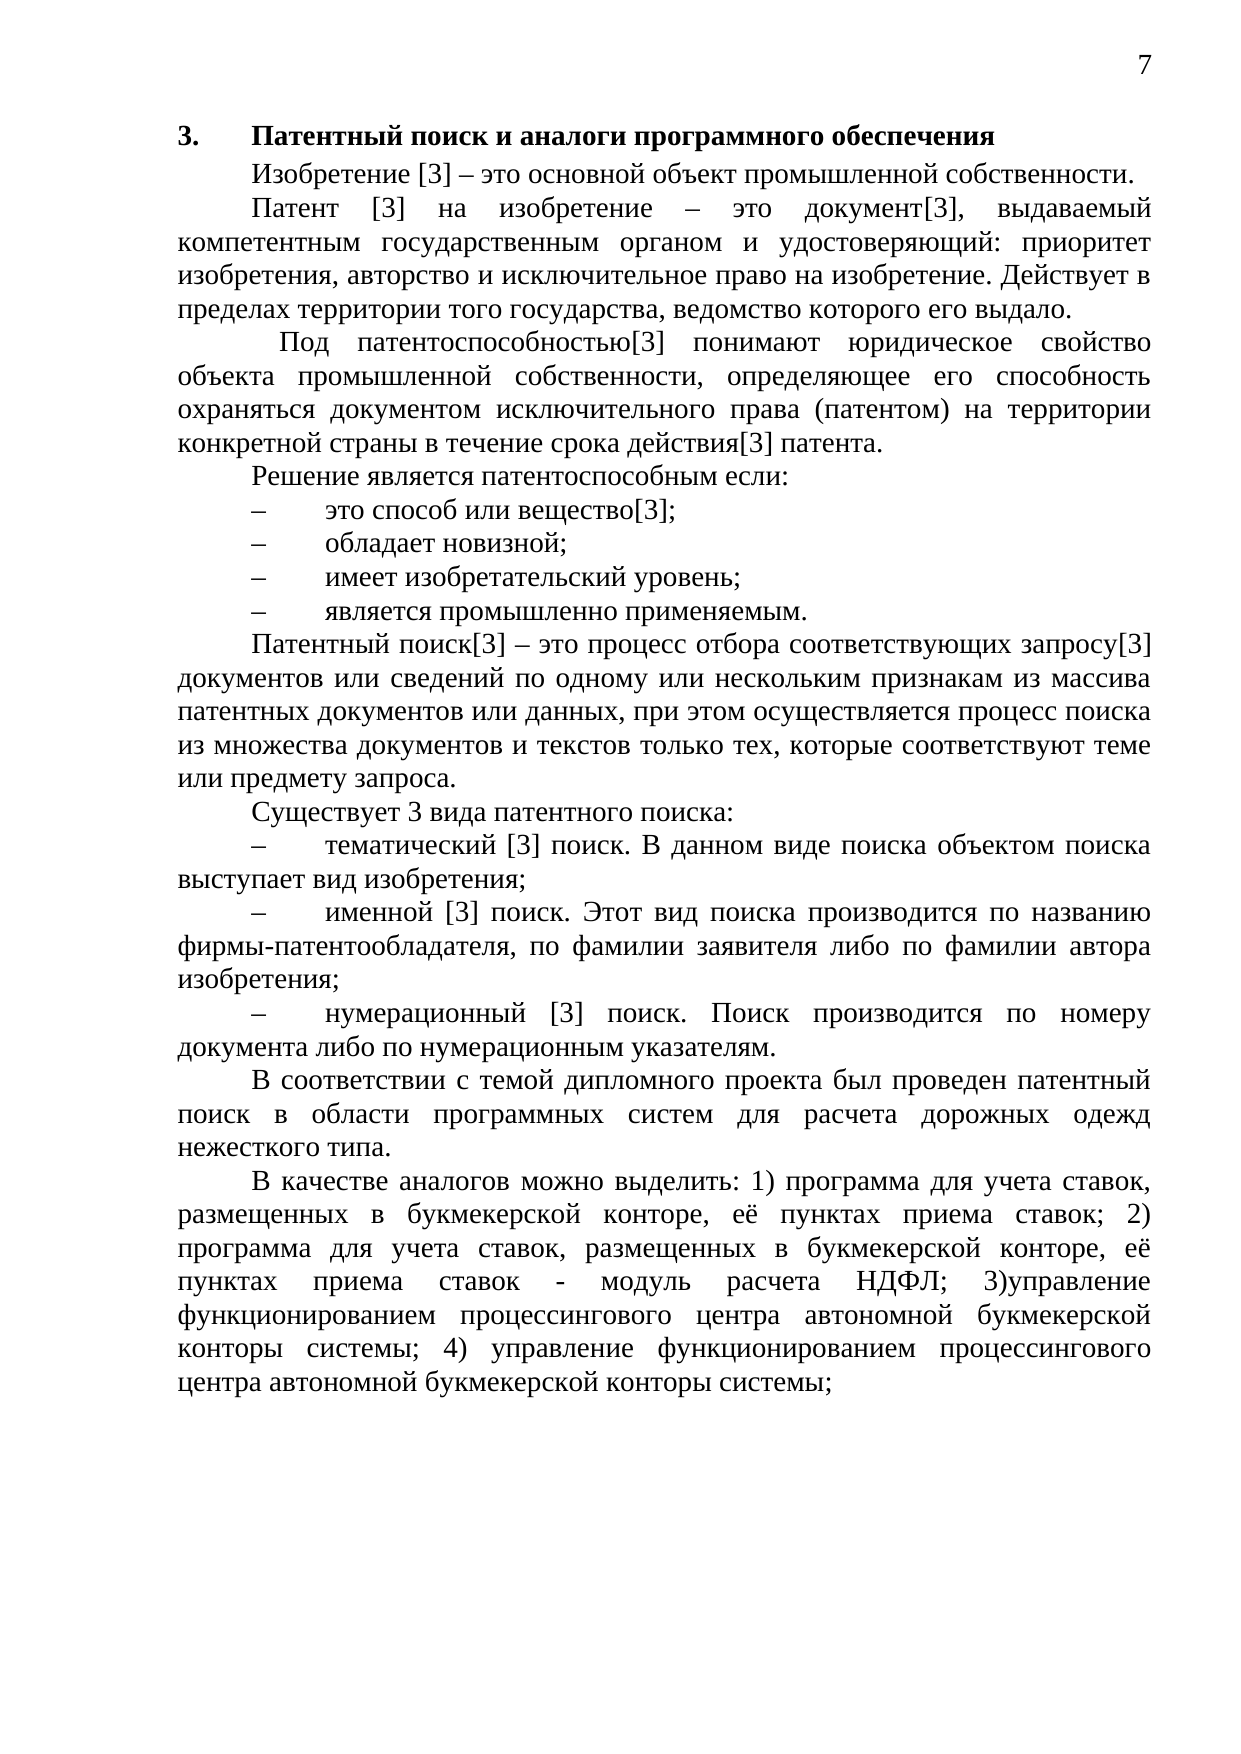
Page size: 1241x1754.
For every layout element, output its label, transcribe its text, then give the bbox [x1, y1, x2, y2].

list является промышленно применяемым. [177, 593, 1152, 626]
text Патент [3] на изобретение – это документ[3], выдаваемый компетентным государственным органом и удостоверяющий: приоритет изобретения, авторство и исключительное право на изобретение. Действует в пределах территории того государства, ведомство которого его выдало. [177, 190, 1152, 324]
text В качестве аналогов можно выделить: 1) программа для учета ставок, размещенных в букмекерской конторе, её пунктах приема ставок; 2) программа для учета ставок, размещенных в букмекерской конторе, её пунктах приема ставок - модуль расчета НДФЛ; 3)управление функционированием процессингового центра автономной букмекерской конторы системы; 4) управление функционированием процессингового центра автономной букмекерской конторы системы; [177, 1163, 1152, 1398]
list именной [3] поиск. Этот вид поиска производится по названию фирмы-патентообладателя, по фамилии заявителя либо по фамилии автора изобретения; [177, 894, 1152, 995]
list обладает новизной; [177, 526, 1152, 559]
subtitle Патентный поиск и аналоги программного обеспечения [177, 118, 1152, 152]
text В соответствии с темой дипломного проекта был проведен патентный поиск в области программных систем для расчета дорожных одежд нежесткого типа. [177, 1062, 1152, 1163]
list это способ или вещество[3]; [177, 492, 1152, 526]
text Изобретение [3] – это основной объект промышленной собственности. [177, 157, 1152, 190]
text Под патентоспособностью[3] понимают юридическое свойство объекта промышленной собственности, определяющее его способность охраняться документом исключительного права (патентом) на территории конкретной страны в течение срока действия[3] патента. [177, 324, 1152, 458]
text Решение является патентоспособным если: [177, 458, 1152, 492]
list нумерационный [3] поиск. Поиск производится по номеру документа либо по нумерационным указателям. [177, 995, 1152, 1062]
text Существует 3 вида патентного поиска: [177, 794, 1152, 827]
list имеет изобретательский уровень; [177, 559, 1152, 593]
list тематический [3] поиск. В данном виде поиска объектом поиска выступает вид изобретения; [177, 827, 1152, 894]
text Патентный поиск[3] – это процесс отбора соответствующих запросу[3] документов или сведений по одному или нескольким признакам из массива патентных документов или данных, при этом осуществляется процесс поиска из множества документов и текстов только тех, которые соответствуют теме или предмету запроса. [177, 626, 1152, 794]
